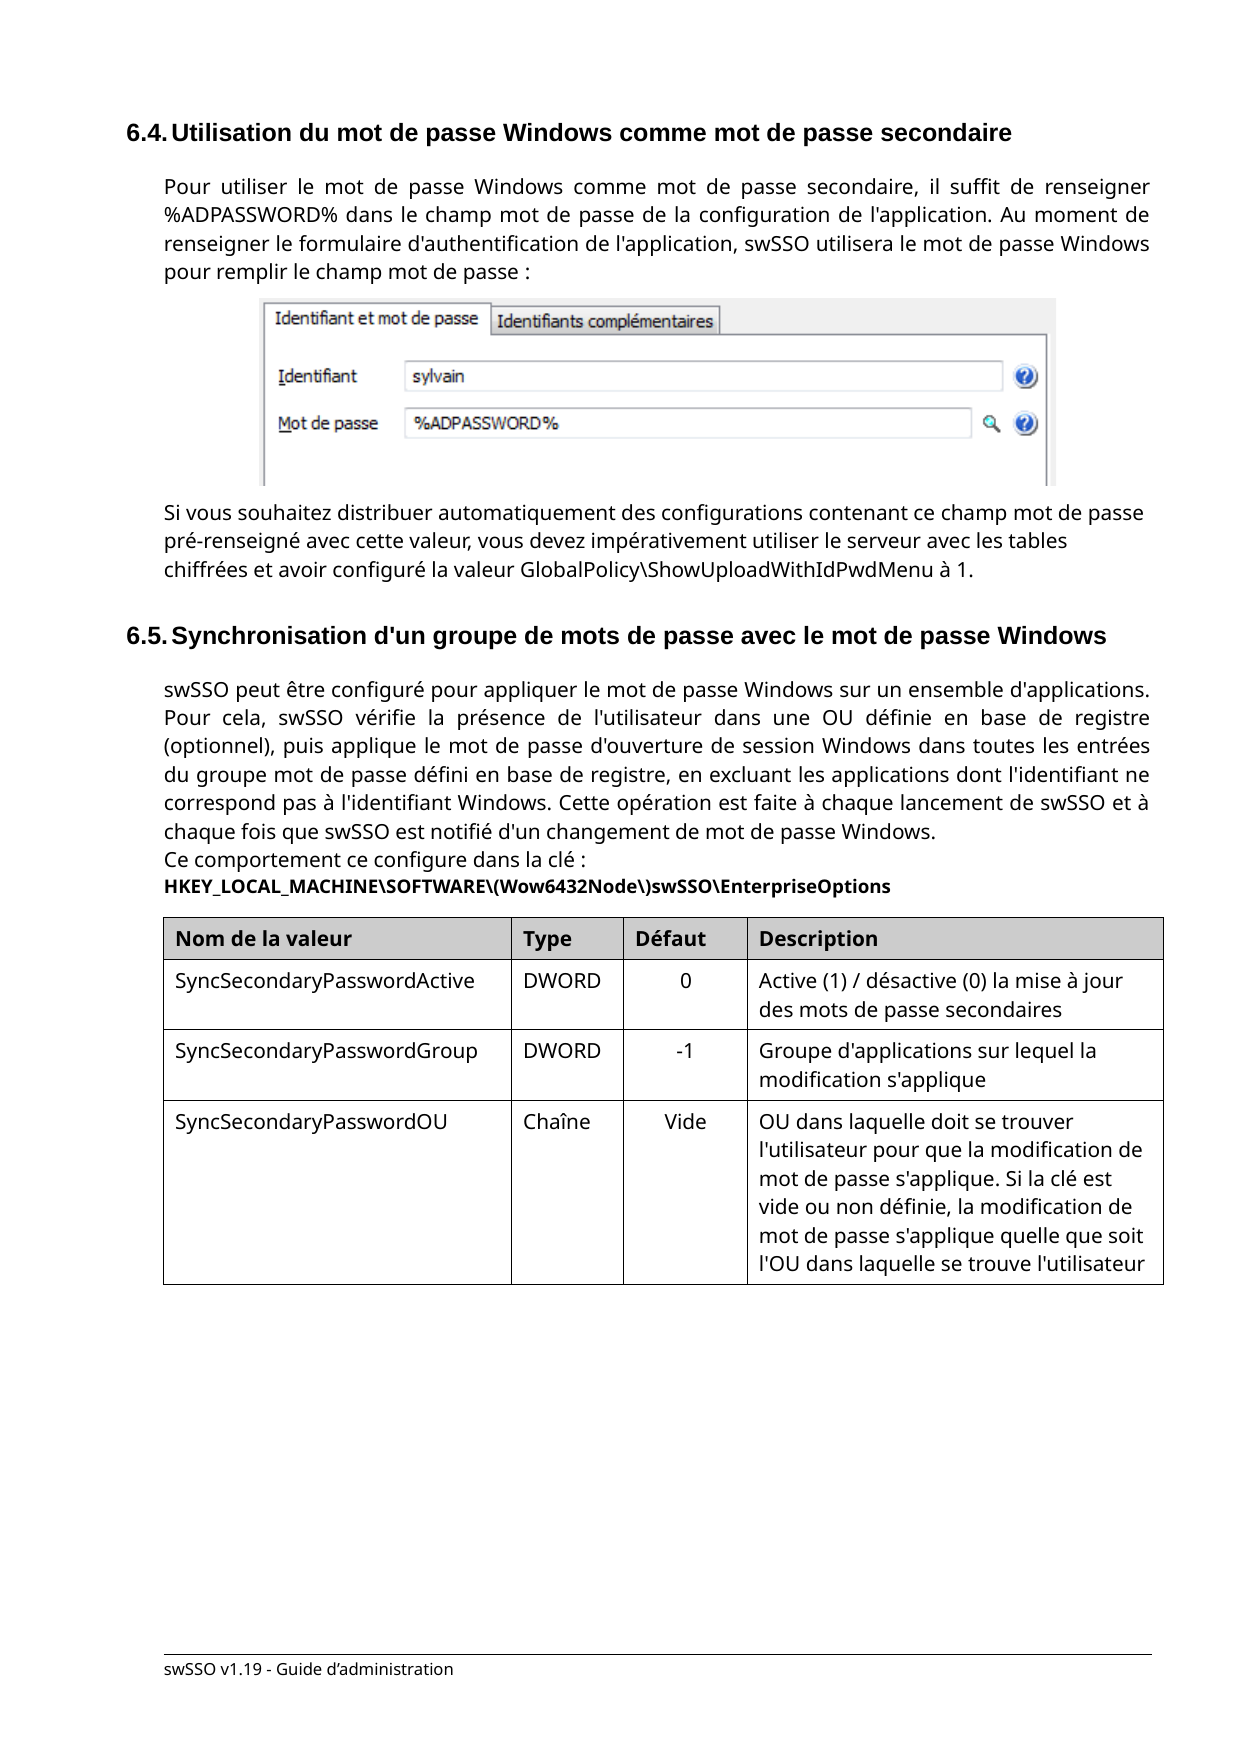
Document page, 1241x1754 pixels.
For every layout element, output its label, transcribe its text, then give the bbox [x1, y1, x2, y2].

table_header Défaut [624, 918, 747, 959]
table_header Description [748, 918, 1163, 959]
table_cell Active (1) / désactive (0) la mise à jour des mots de passe secondaires [748, 960, 1163, 1029]
subtitle Utilisation du mot de passe Windows comme mot de passe secondaire [126, 118, 1152, 147]
text swSSO peut être configuré pour appliquer le mot de passe Windows sur un ensemble d'applications. Pour cela, swSSO vérifie la présence de l'utilisateur dans une OU définie en base de registre (optionnel), puis applique le mot de passe d'ouverture de session Windows dans toutes les entrées du groupe mot de passe défini en base de registre, en excluant les applications dont l'identifiant ne correspond pas à l'identifiant Windows. Cette opération est faite à chaque lancement de swSSO et à chaque fois que swSSO est notifié d'un changement de mot de passe Windows. Ce comportement ce configure dans la clé : HKEY_LOCAL_MACHINE\SOFTWARE\(Wow6432Node\)swSSO\EnterpriseOptions [164, 675, 1152, 899]
table_cell Groupe d'applications sur lequel la modification s'applique [748, 1030, 1163, 1100]
table_cell DWORD [512, 960, 623, 1029]
text Si vous souhaitez distribuer automatiquement des configurations contenant ce champ mot de passe pré-renseigné avec cette valeur, vous devez impérativement utiliser le serveur avec les tables chiffrées et avoir configuré la valeur GlobalPolicy\ShowUploadWithIdPwdMenu à 1. [164, 498, 1152, 583]
subtitle Synchronisation d'un groupe de mots de passe avec le mot de passe Windows [126, 621, 1152, 650]
table_cell OU dans laquelle doit se trouver l'utilisateur pour que la modification de mot de passe s'applique. Si la clé est vide ou non définie, la modification de mot de passe s'applique quelle que soit l'OU dans laquelle se trouve l'utilisateur [748, 1101, 1163, 1284]
table_cell SyncSecondaryPasswordActive [164, 960, 511, 1029]
table_cell SyncSecondaryPasswordGroup [164, 1030, 511, 1100]
table_cell SyncSecondaryPasswordOU [164, 1101, 511, 1284]
table_header Type [512, 918, 623, 959]
table_cell DWORD [512, 1030, 623, 1100]
table_header Nom de la valeur [164, 918, 511, 959]
table_cell 0 [624, 960, 747, 1029]
table_cell -1 [624, 1030, 747, 1100]
picture [259, 298, 1057, 486]
table_cell Vide [624, 1101, 747, 1284]
text Pour utiliser le mot de passe Windows comme mot de passe secondaire, il suffit de renseigner %ADPASSWORD% dans le champ mot de passe de la configuration de l'application. Au moment de renseigner le formulaire d'authentification de l'application, swSSO utilisera le mot de passe Windows pour remplir le champ mot de passe : [164, 172, 1152, 286]
table_cell Chaîne [512, 1101, 623, 1284]
